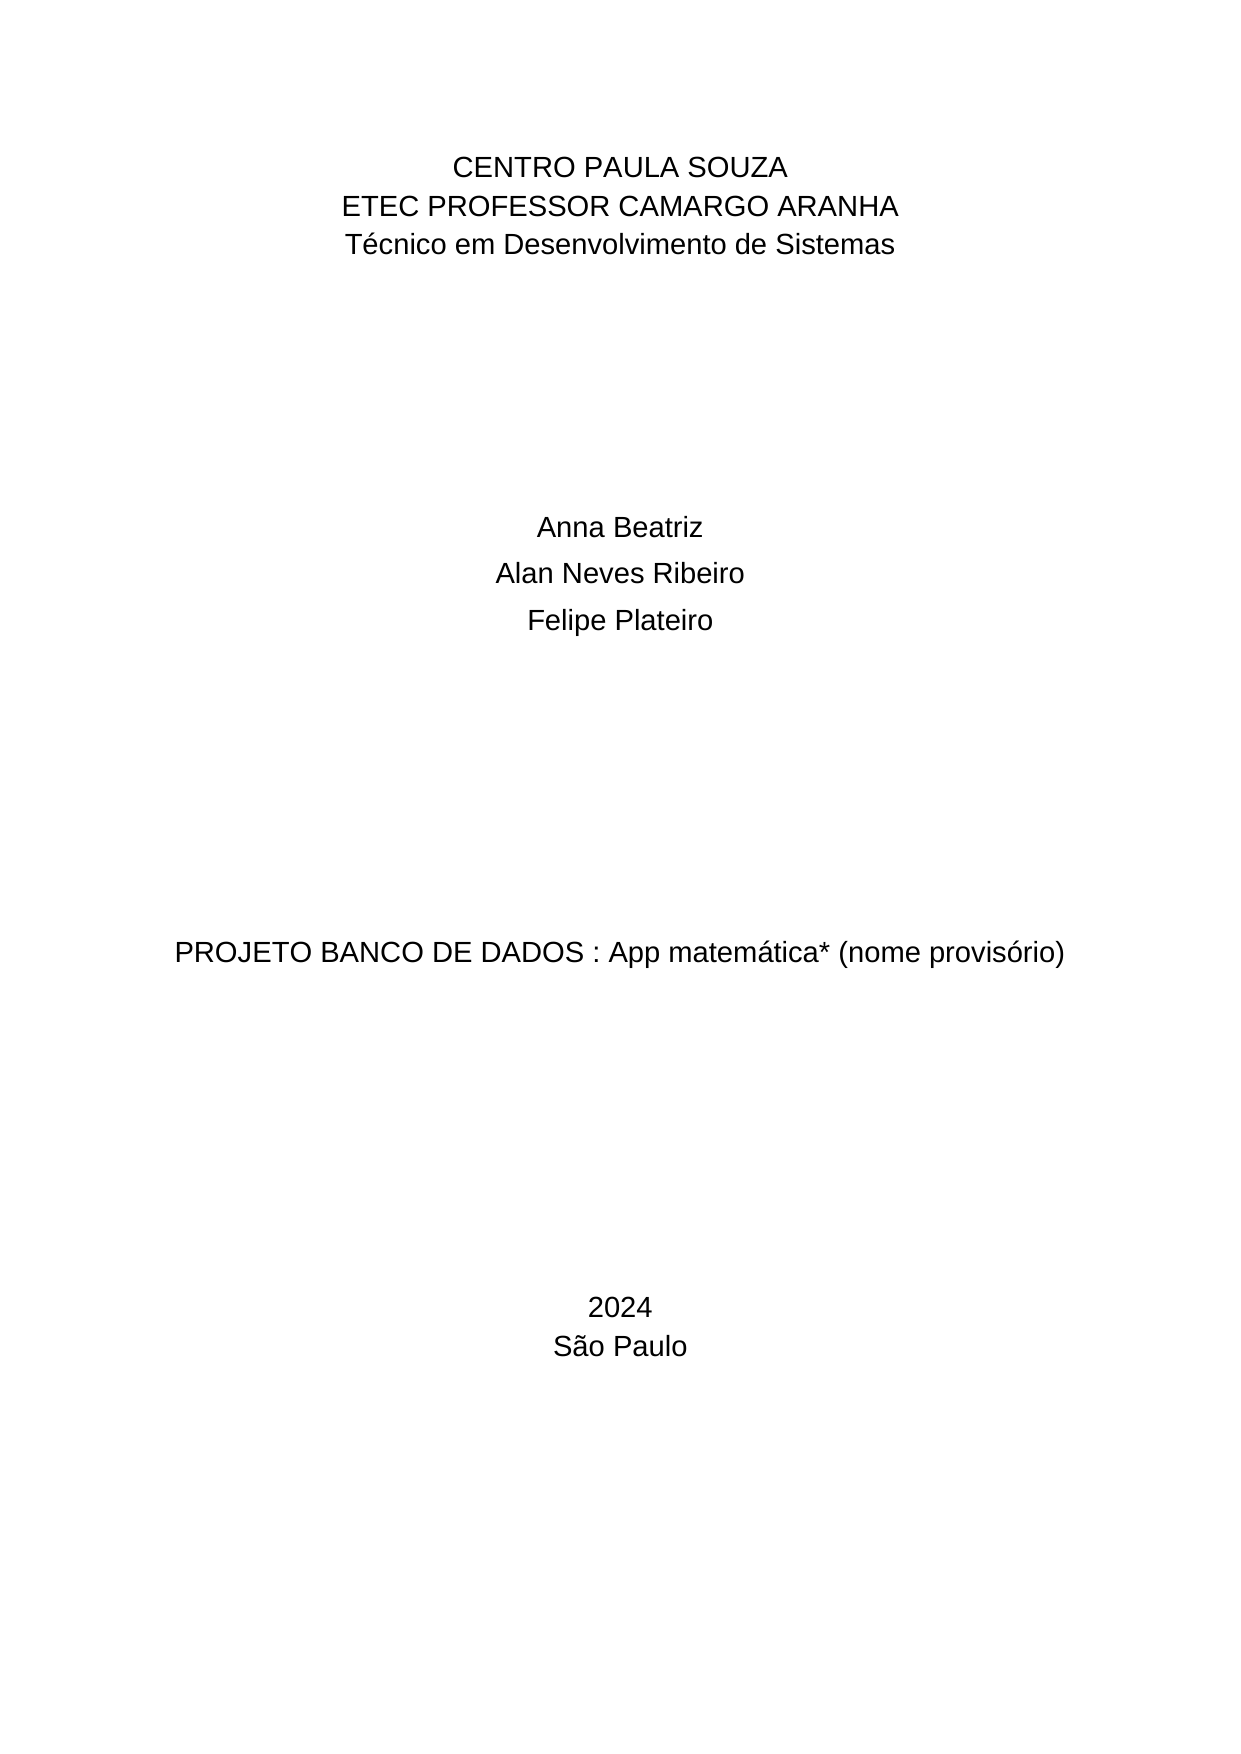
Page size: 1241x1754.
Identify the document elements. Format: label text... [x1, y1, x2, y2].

text PROJETO BANCO DE DADOS : App matemática* (nome provisório) [150, 935, 1090, 968]
text Alan Neves Ribeiro [150, 556, 1090, 590]
text 2024 [150, 1291, 1090, 1324]
text Anna Beatriz [150, 510, 1090, 544]
text Felipe Plateiro [150, 602, 1090, 636]
text ETEC PROFESSOR CAMARGO ARANHA [150, 188, 1090, 222]
text São Paulo [150, 1329, 1090, 1363]
text Técnico em Desenvolvimento de Sistemas [150, 227, 1090, 261]
text CENTRO PAULA SOUZA [150, 150, 1090, 183]
